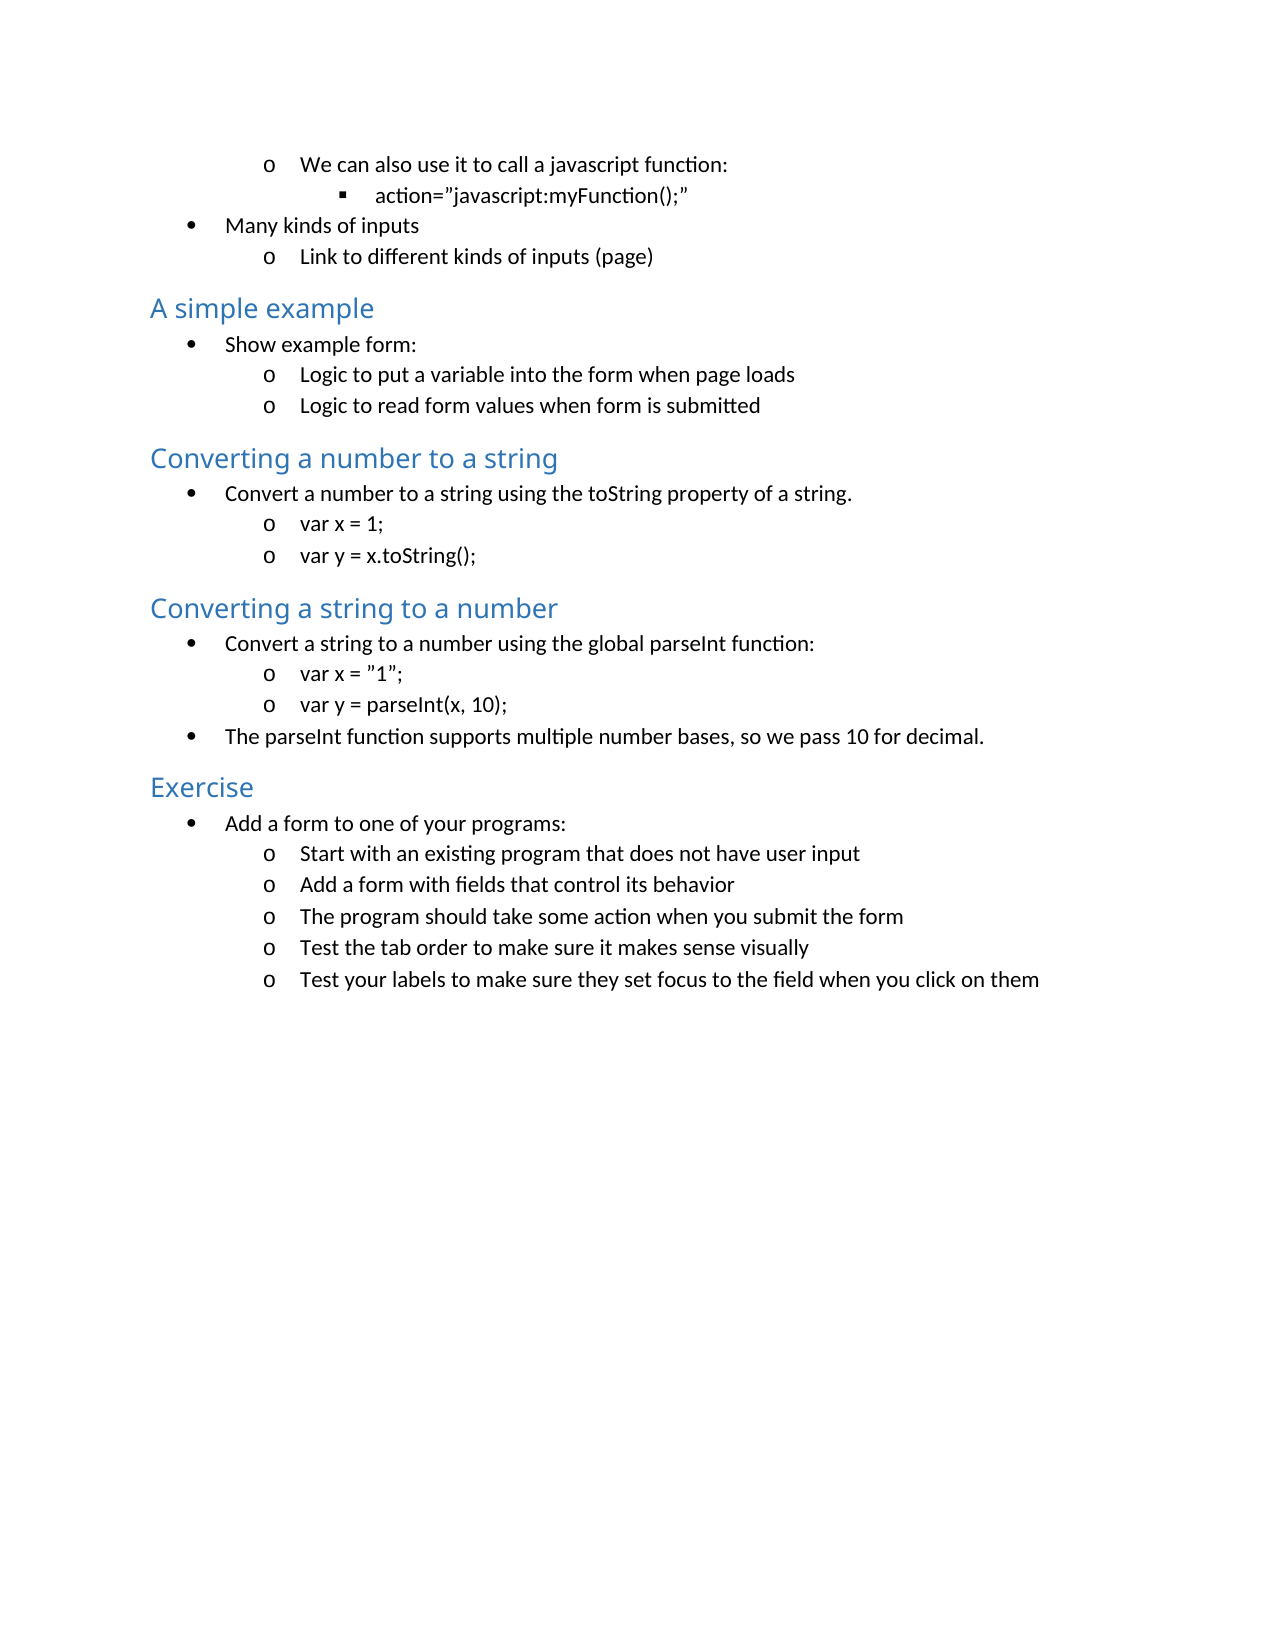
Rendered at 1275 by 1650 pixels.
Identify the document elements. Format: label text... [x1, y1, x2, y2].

list We can also use it to call a javascript function: [262, 150, 1125, 179]
list var y = x.toString(); [262, 541, 1125, 570]
list The parseInt function supports multiple number bases, so we pass 10 for decimal. [187, 722, 1125, 750]
list Logic to put a variable into the form when page loads [262, 360, 1125, 389]
list Convert a number to a string using the toString property of a string. [187, 479, 1125, 507]
list Add a form with fields that control its behavior [262, 870, 1125, 899]
subtitle Converting a number to a string [150, 439, 1125, 476]
list var y = parseInt(x, 10); [262, 691, 1125, 720]
list Start with an existing program that does not have user input [262, 839, 1125, 868]
list Show example form: [187, 330, 1125, 358]
list Many kinds of inputs [187, 212, 1125, 240]
list Link to different kinds of inputs (page) [262, 242, 1125, 271]
list action=”javascript:myFunction();” [337, 181, 1125, 209]
subtitle Exercise [150, 769, 1125, 806]
list Logic to read form values when form is submitted [262, 391, 1125, 421]
subtitle Converting a string to a number [150, 589, 1125, 626]
list var x = 1; [262, 509, 1125, 539]
list The program should take some action when you submit the form [262, 902, 1125, 931]
list Convert a string to a number using the global parseInt function: [187, 629, 1125, 657]
list var x = ”1”; [262, 659, 1125, 688]
list Add a form to one of your programs: [187, 809, 1125, 837]
list Test the tab order to make sure it makes sense visually [262, 933, 1125, 962]
subtitle A simple example [150, 290, 1125, 327]
list Test your labels to make sure they set focus to the field when you click on them [262, 965, 1125, 994]
